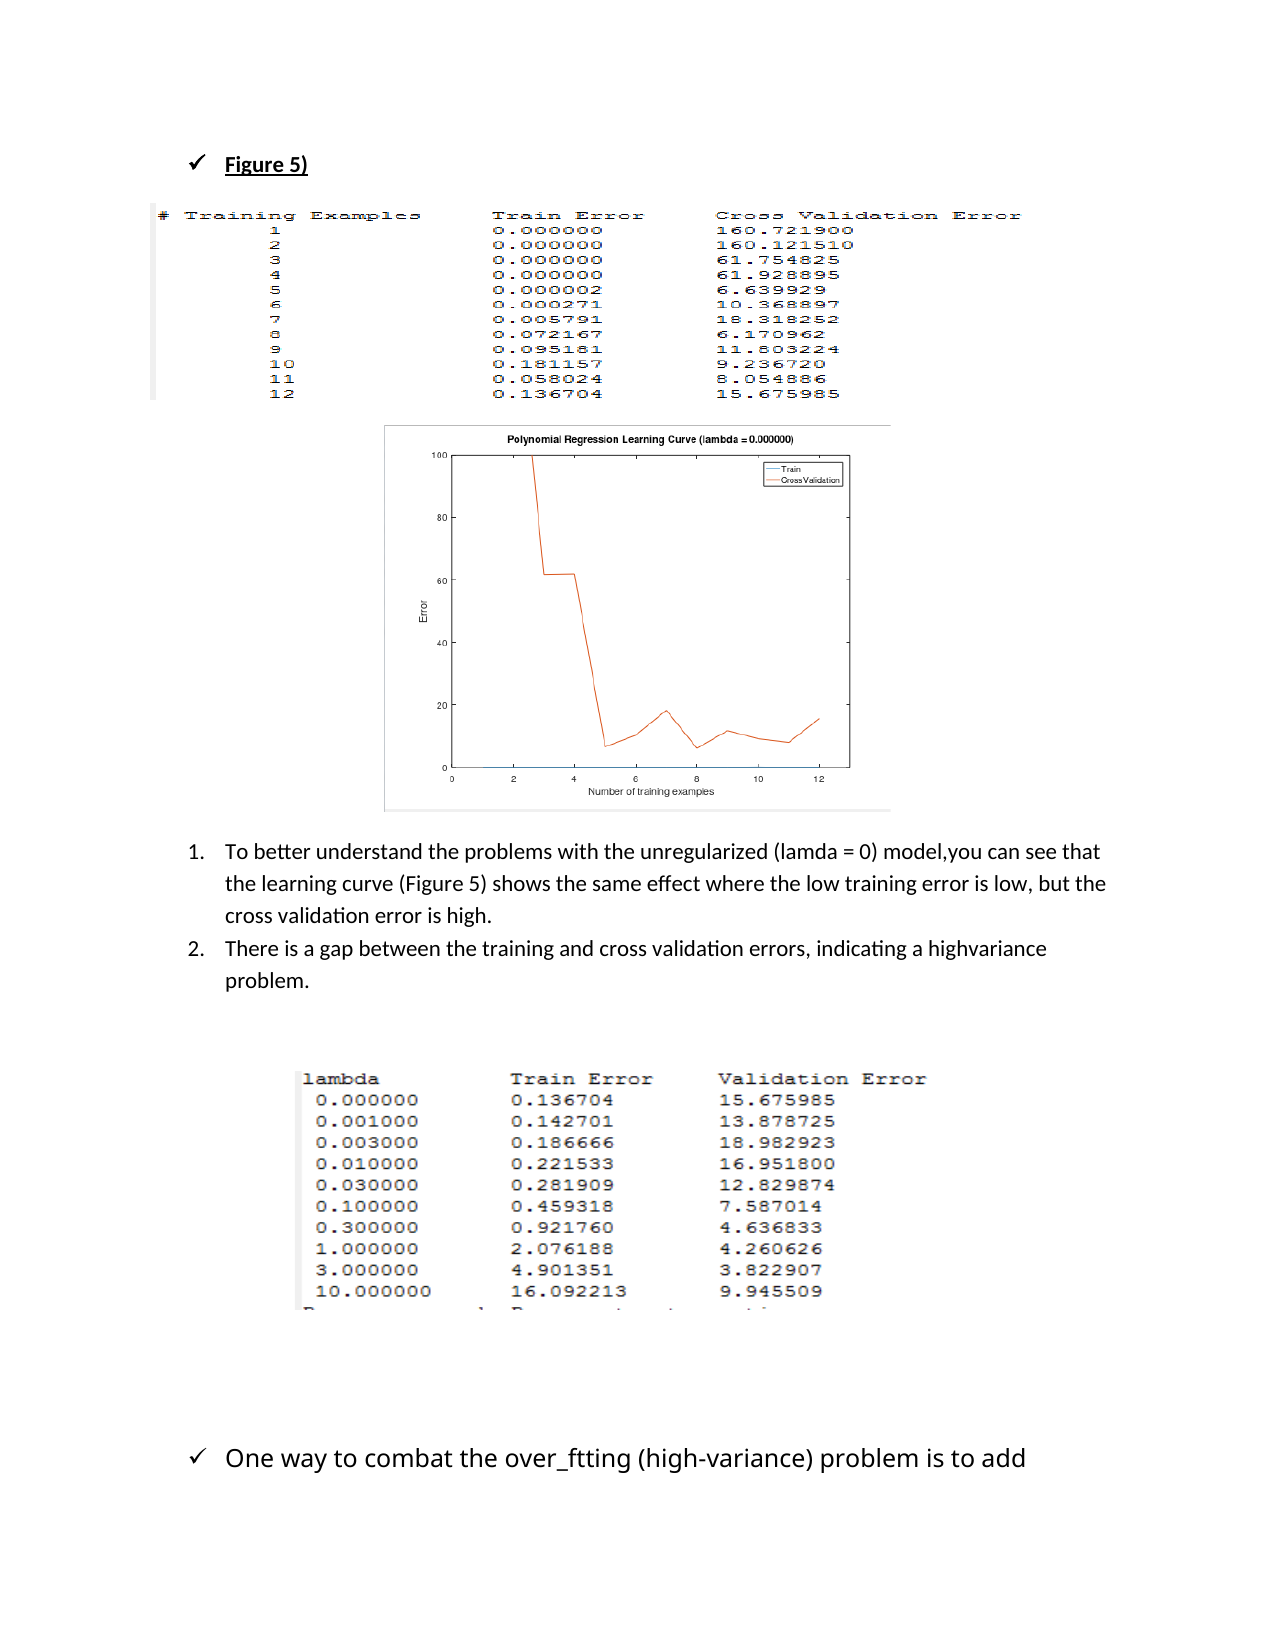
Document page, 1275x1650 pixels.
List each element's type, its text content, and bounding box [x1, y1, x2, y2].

list There is a gap between the training and cross validation errors, indicating a highvariance problem. [187, 934, 1125, 994]
list To better understand the problems with the unregularized (lamda = 0) model,you can see that the learning curve (Figure 5) shows the same effect where the low training error is low, but the cross validation error is high. [187, 837, 1125, 929]
list Figure 5) [187, 150, 1125, 178]
list One way to combat the over_ftting (high-variance) problem is to add [187, 1440, 1125, 1474]
picture [384, 425, 891, 812]
picture [150, 203, 1061, 400]
picture [294, 1071, 981, 1310]
